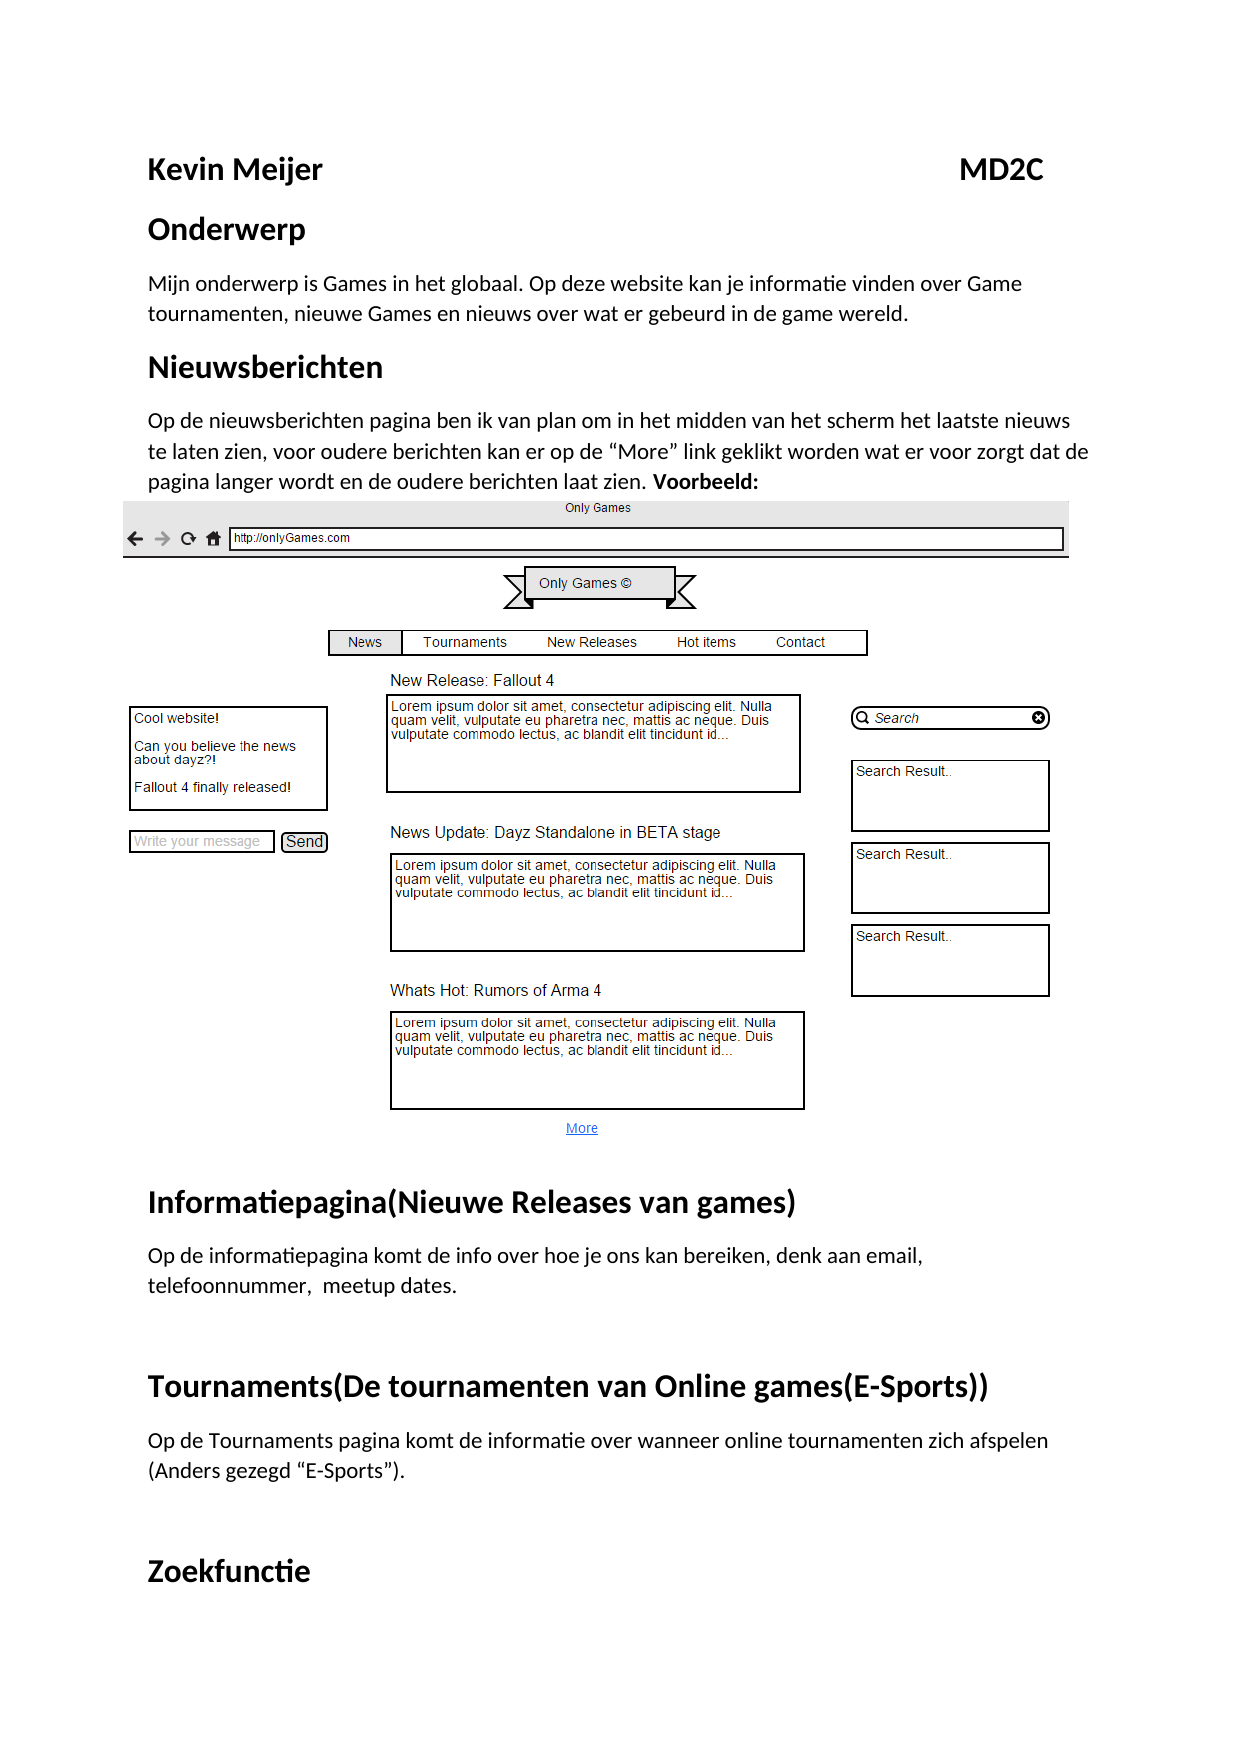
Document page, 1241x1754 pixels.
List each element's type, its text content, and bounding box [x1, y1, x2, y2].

text Op de informatiepagina komt de info over hoe je ons kan bereiken, denk aan email, telefoonnummer, meetup dates. [148, 1241, 1093, 1299]
text Op de Tournaments pagina komt de informatie over wanneer online tournamenten zich afspelen (Anders gezegd “E-Sports”). [148, 1426, 1093, 1484]
text Onderwerp [148, 208, 1093, 249]
text Zoekfunctie [148, 1550, 1093, 1591]
text Mijn onderwerp is Games in het globaal. Op deze website kan je informatie vinden over Game tournamenten, nieuwe Games en nieuws over wat er gebeurd in de game wereld. [148, 269, 1093, 327]
text Kevin Meijer MD2C [148, 148, 1093, 188]
text Nieuwsberichten [148, 346, 1093, 387]
text Tournaments(De tournamenten van Online games(E-Sports)) [148, 1365, 1093, 1406]
text Informatiepagina(Nieuwe Releases van games) [148, 1181, 1093, 1221]
text Op de nieuwsberichten pagina ben ik van plan om in het midden van het scherm het laatste nieuws te laten zien, voor oudere berichten kan er op de “More” link geklikt worden wat er voor zorgt dat de pagina langer wordt en de oudere berichten laat zien. Voorbeeld: [148, 407, 1093, 495]
picture [123, 501, 1069, 1151]
